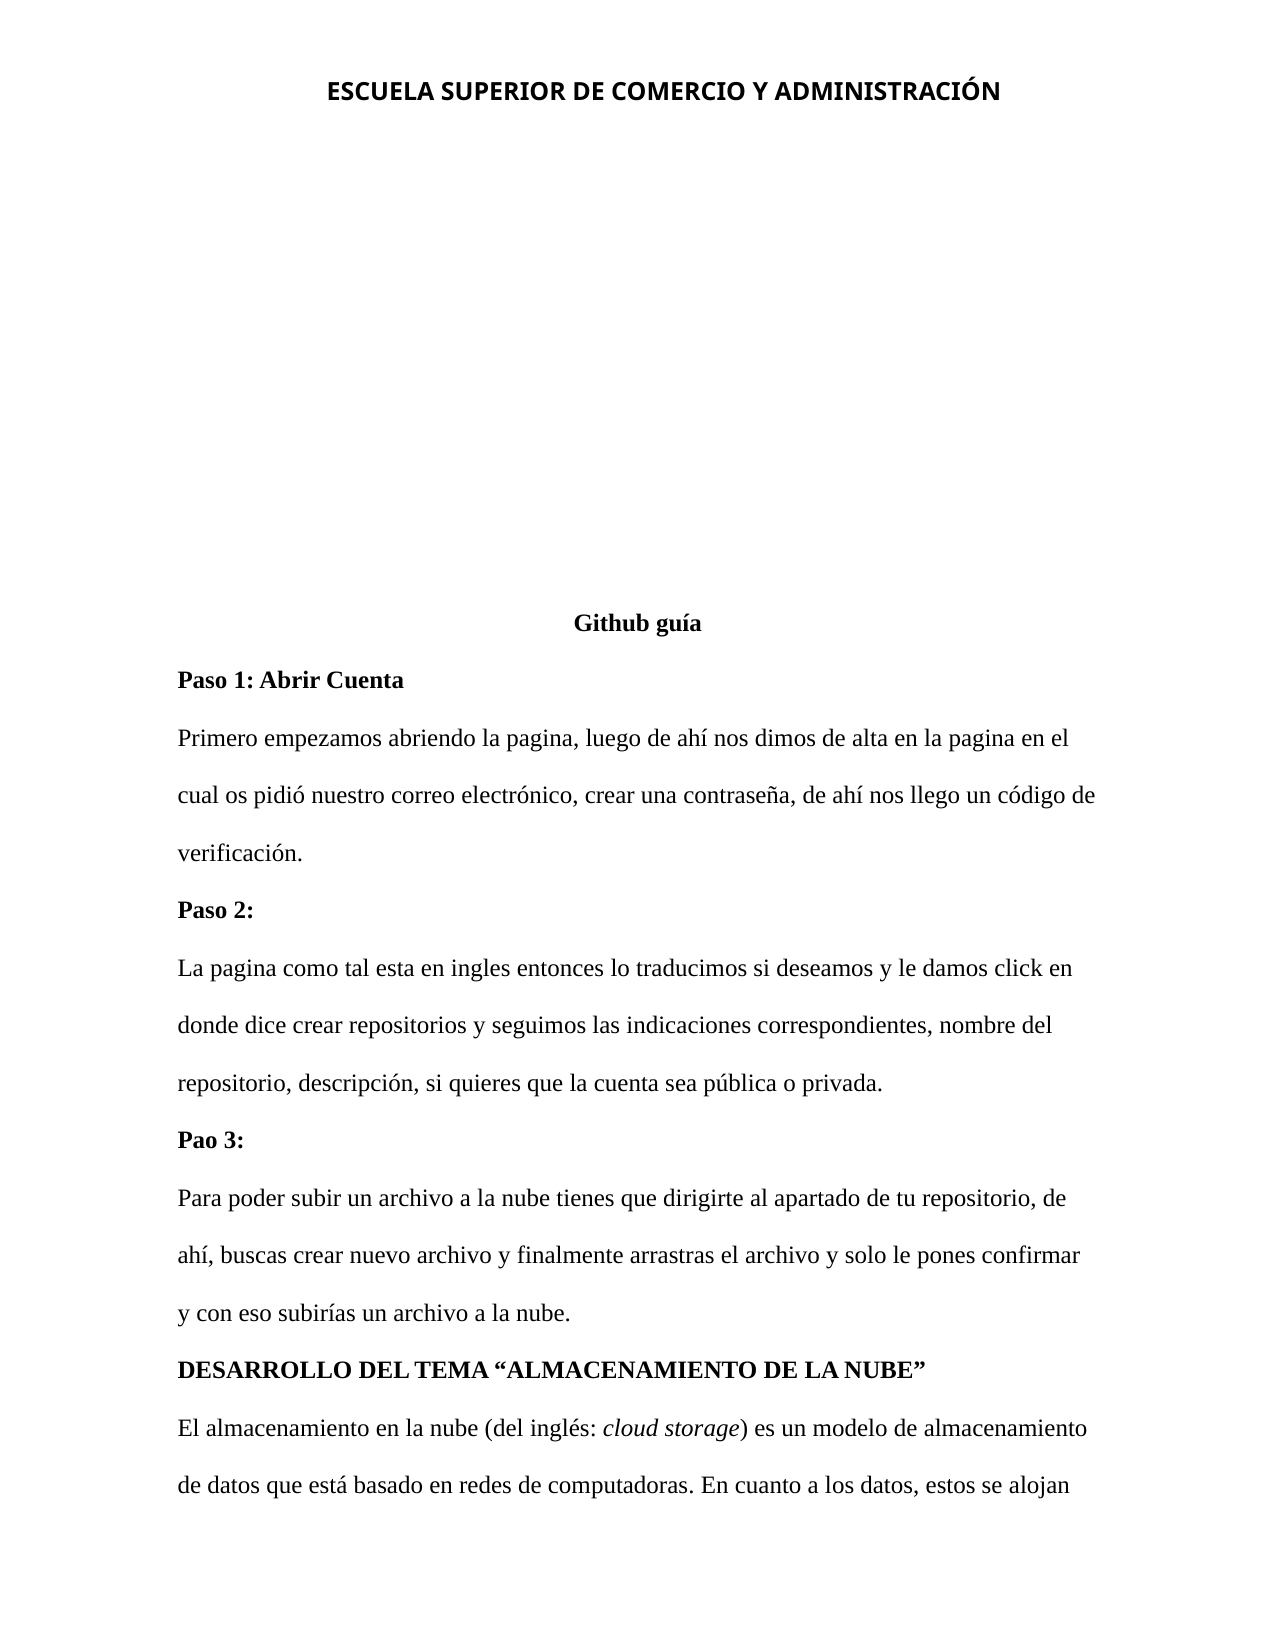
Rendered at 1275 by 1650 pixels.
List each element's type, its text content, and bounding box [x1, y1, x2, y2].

text La pagina como tal esta en ingles entonces lo traducimos si deseamos y le damos click en donde dice crear repositorios y seguimos las indicaciones correspondientes, nombre del repositorio, descripción, si quieres que la cuenta sea pública o privada. [177, 953, 1098, 1096]
text Primero empezamos abriendo la pagina, luego de ahí nos dimos de alta en la pagina en el cual os pidió nuestro correo electrónico, crear una contraseña, de ahí nos llego un código de verificación. [177, 723, 1098, 866]
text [177, 1413, 1098, 1499]
text DESARROLLO DEL TEMA “ALMACENAMIENTO DE LA NUBE” [177, 1355, 1098, 1384]
text Paso 1: Abrir Cuenta [177, 665, 1098, 694]
text Paso 2: [177, 895, 1098, 924]
text Github guía [177, 608, 1098, 636]
text Pao 3: [177, 1125, 1098, 1154]
text Para poder subir un archivo a la nube tienes que dirigirte al apartado de tu repositorio, de ahí, buscas crear nuevo archivo y finalmente arrastras el archivo y solo le pones confirmar y con eso subirías un archivo a la nube. [177, 1183, 1098, 1326]
